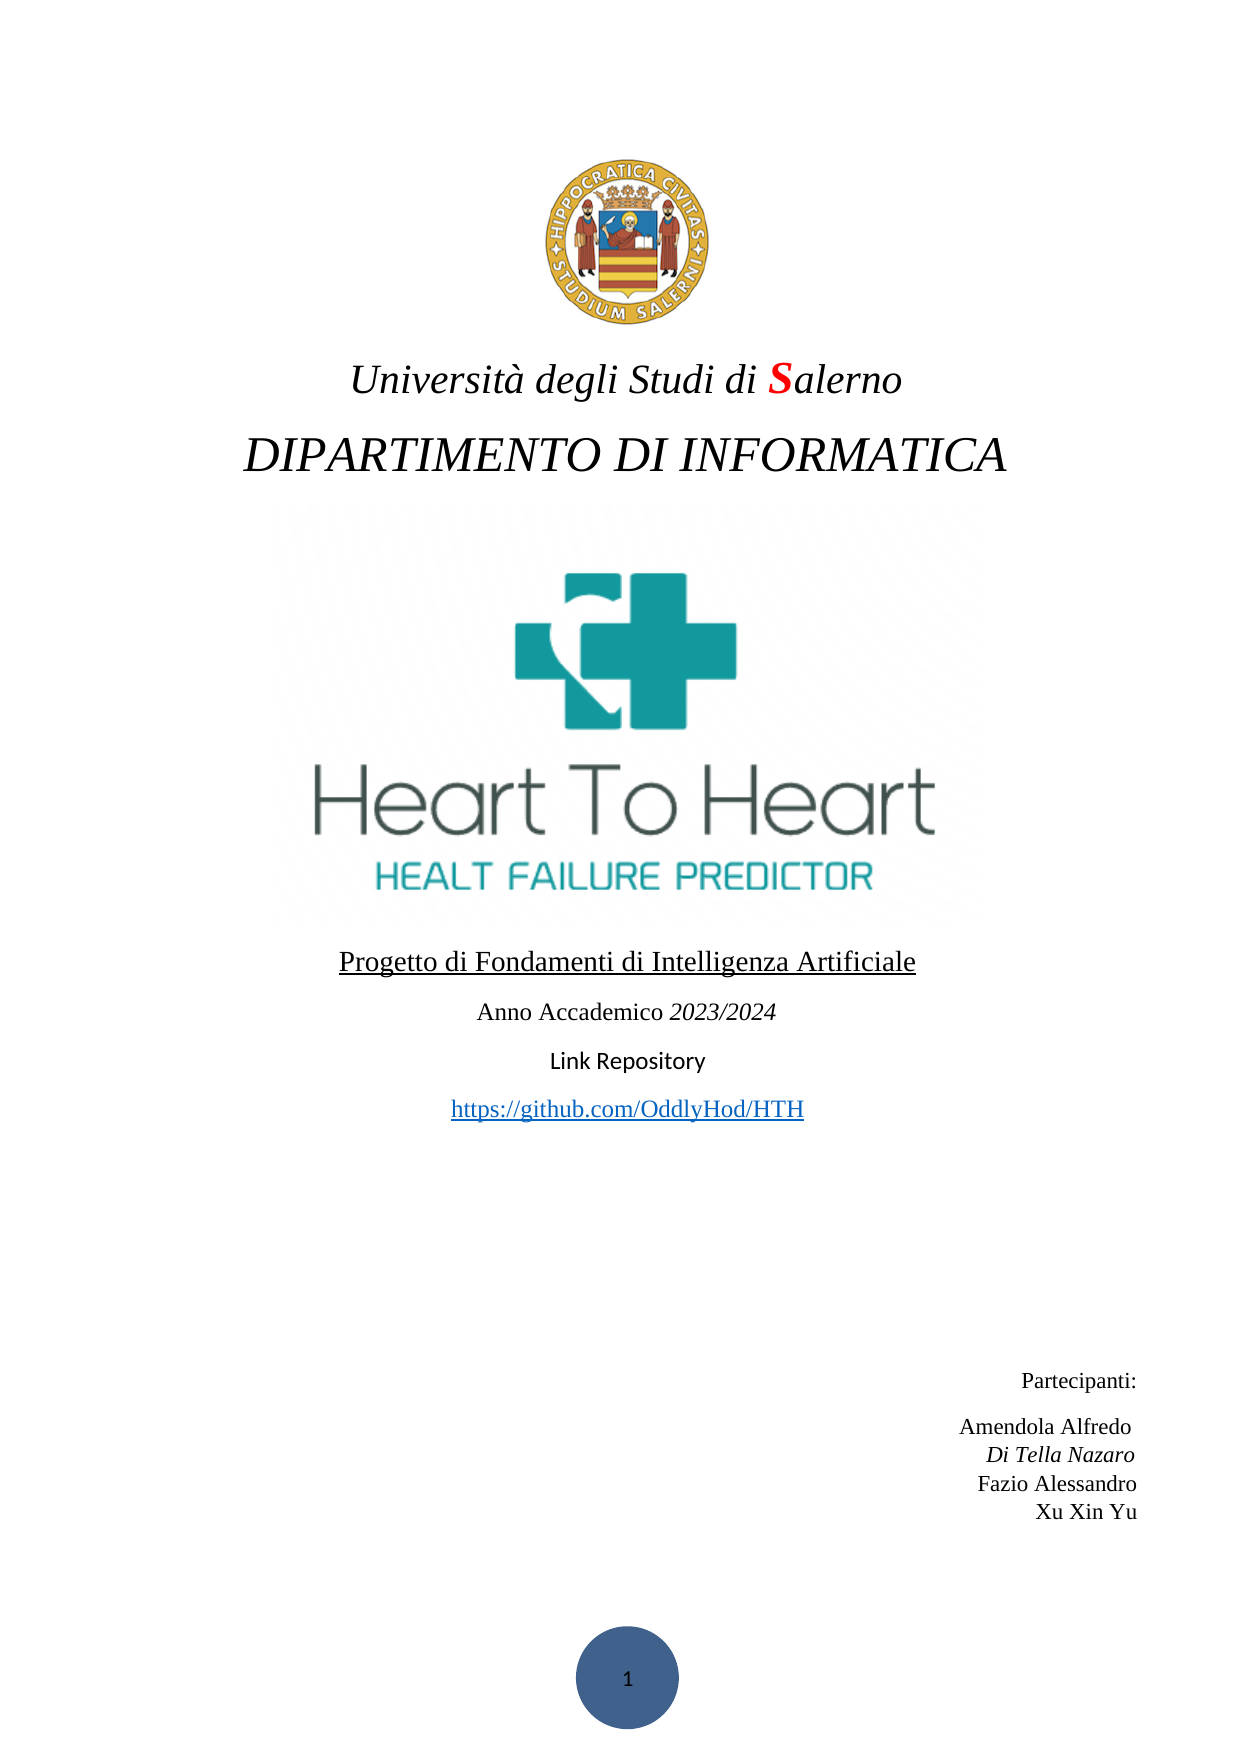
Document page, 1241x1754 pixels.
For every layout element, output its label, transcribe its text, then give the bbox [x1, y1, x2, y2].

text Anno Accademico 2023/2024 [118, 997, 1137, 1026]
text Partecipanti: [118, 1368, 1137, 1394]
text Amendola Alfredo Di Tella Nazaro Fazio Alessandro Xu Xin Yu [229, 1413, 1137, 1524]
text Università degli Studi di Salerno [118, 351, 1137, 404]
text DIPARTIMENTO DI INFORMATICA [118, 425, 1137, 482]
picture [536, 147, 719, 333]
text Progetto di Fondamenti di Intelligenza Artificiale [118, 944, 1137, 978]
text https://github.com/OddlyHod/HTH [118, 1094, 1137, 1123]
text Link Repository [118, 1045, 1137, 1075]
picture [273, 503, 982, 926]
